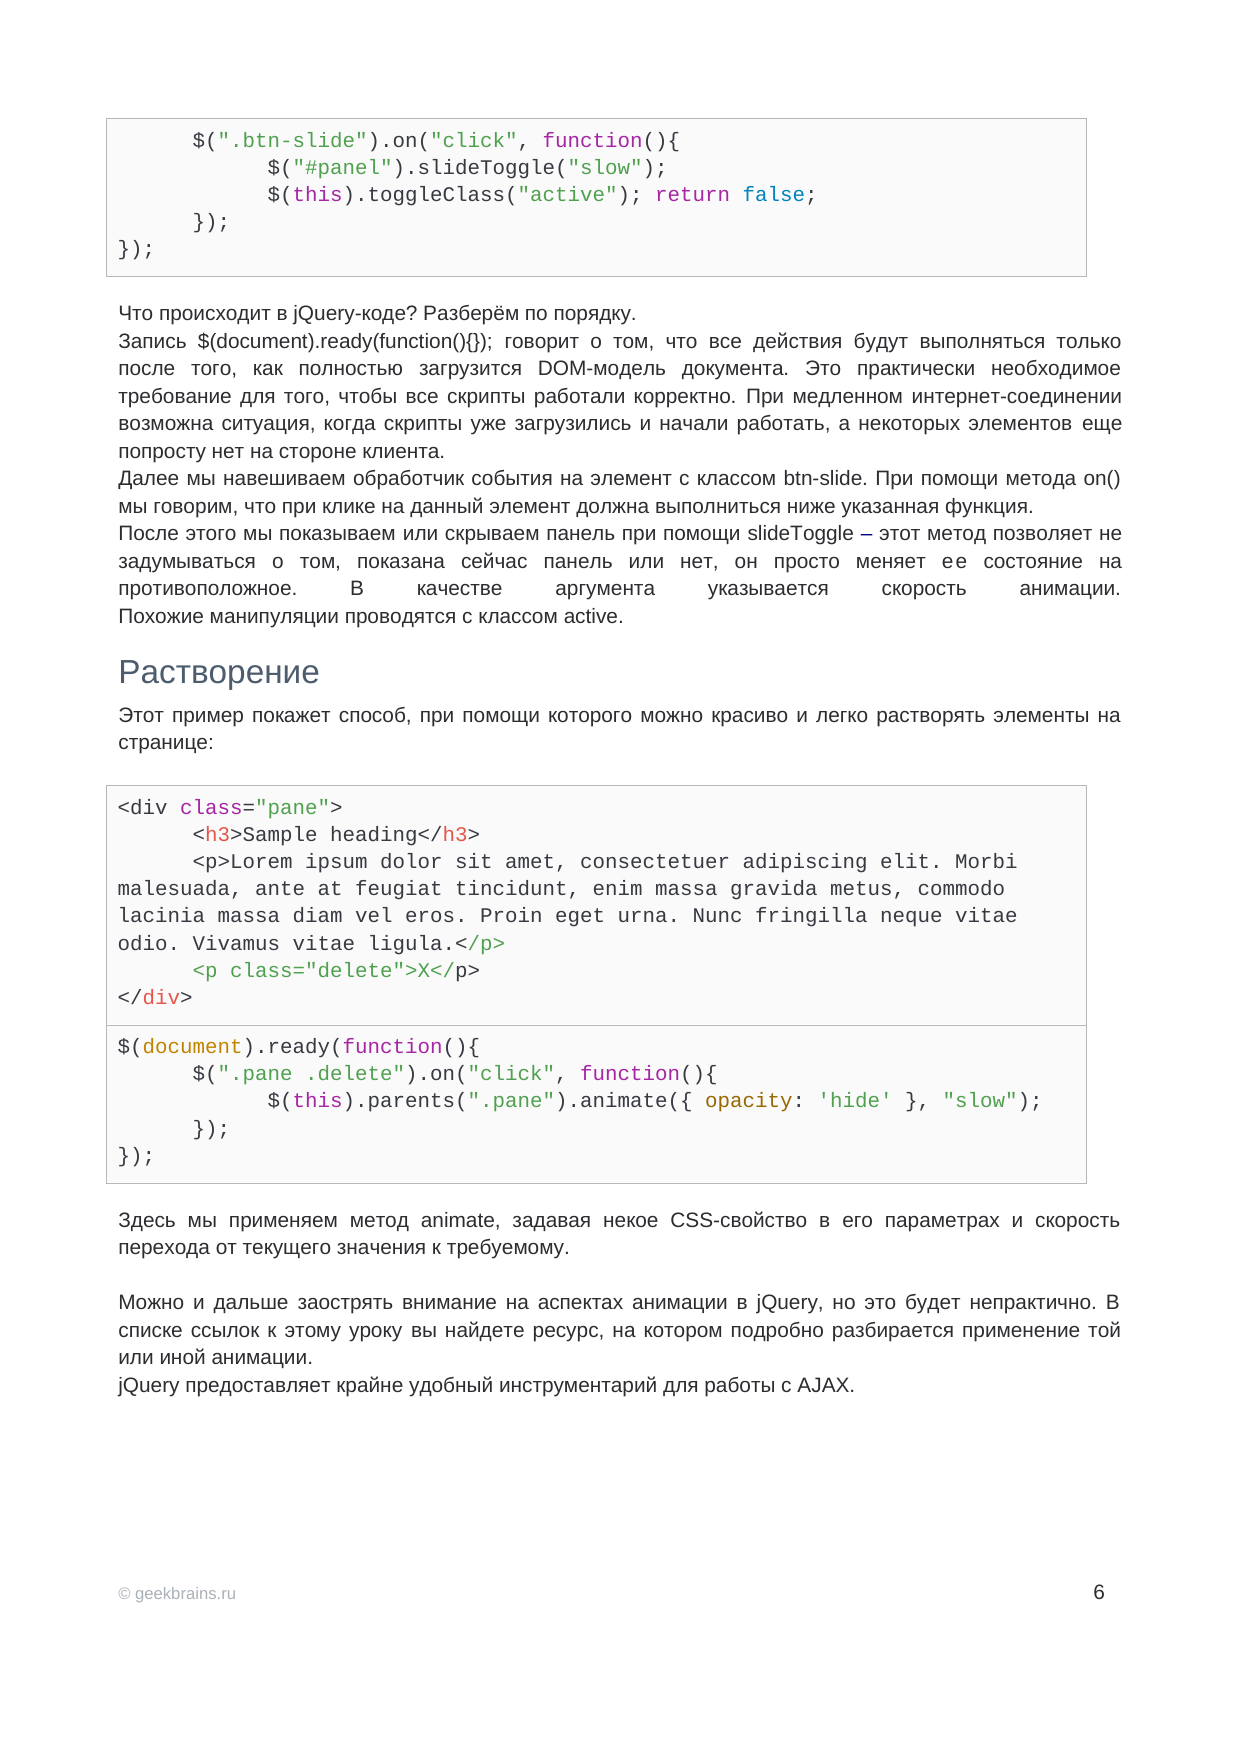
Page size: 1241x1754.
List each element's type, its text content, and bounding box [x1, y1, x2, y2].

text Можно и дальше заострять внимание на аспектах анимации в jQuery, но это будет непрактично. В списке ссылок к этому уроку вы найдете ресурс, на котором подробно разбирается применение той или иной анимации. [118, 1290, 1122, 1369]
text Запись $(document).ready(function(){}); говорит о том, что все действия будут выполняться только после того, как полностью загрузится DOM-модель документа. Это практически необходимое требование для того, чтобы все скрипты работали корректно. При медленном интернет-соединении возможна ситуация, когда скрипты уже загрузились и начали работать, а некоторых элементов еще попросту нет на стороне клиента. [118, 328, 1122, 462]
text После этого мы показываем или скрываем панель при помощи slideToggle – этот метод позволяет не задумываться о том, показана сейчас панель или нет, он просто меняет ее состояние на противоположное. В качестве аргумента указывается скорость анимации. Похожие манипуляции проводятся с классом active. [118, 521, 1122, 627]
text Что происходит в jQuery-коде? Разберём по порядку. [118, 301, 1122, 325]
table_header <div class="pane"> <h3>Sample heading</h3> <p>Lorem ipsum dolor sit amet, consectetuer adipiscing elit. Morbi malesuada, ante at feugiat tincidunt, enim massa gravida metus, commodo lacinia massa diam vel eros. Proin eget urna. Nunc fringilla neque vitae odio. Vivamus vitae ligula.</p> <p class="delete">X</p> </div> [107, 786, 1086, 1024]
subtitle Растворение [118, 652, 1122, 690]
table_cell $(document).ready(function(){ $(".pane .delete").on("click", function(){ $(this).parents(".pane").animate({ opacity: 'hide' }, "slow"); }); }); [107, 1026, 1086, 1182]
text Здесь мы применяем метод animate, задавая некое CSS-свойство в его параметрах и скорость перехода от текущего значения к требуемому. [118, 1207, 1122, 1259]
text Далее мы навешиваем обработчик события на элемент с классом btn-slide. При помощи метода on() мы говорим, что при клике на данный элемент должна выполниться ниже указанная функция. [118, 466, 1122, 517]
text jQuery предоставляет крайне удобный инструментарий для работы с AJAX. [118, 1372, 1122, 1396]
text Этот пример покажет способ, при помощи которого можно красиво и легко растворять элементы на странице: [118, 703, 1122, 754]
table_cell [107, 119, 1086, 276]
